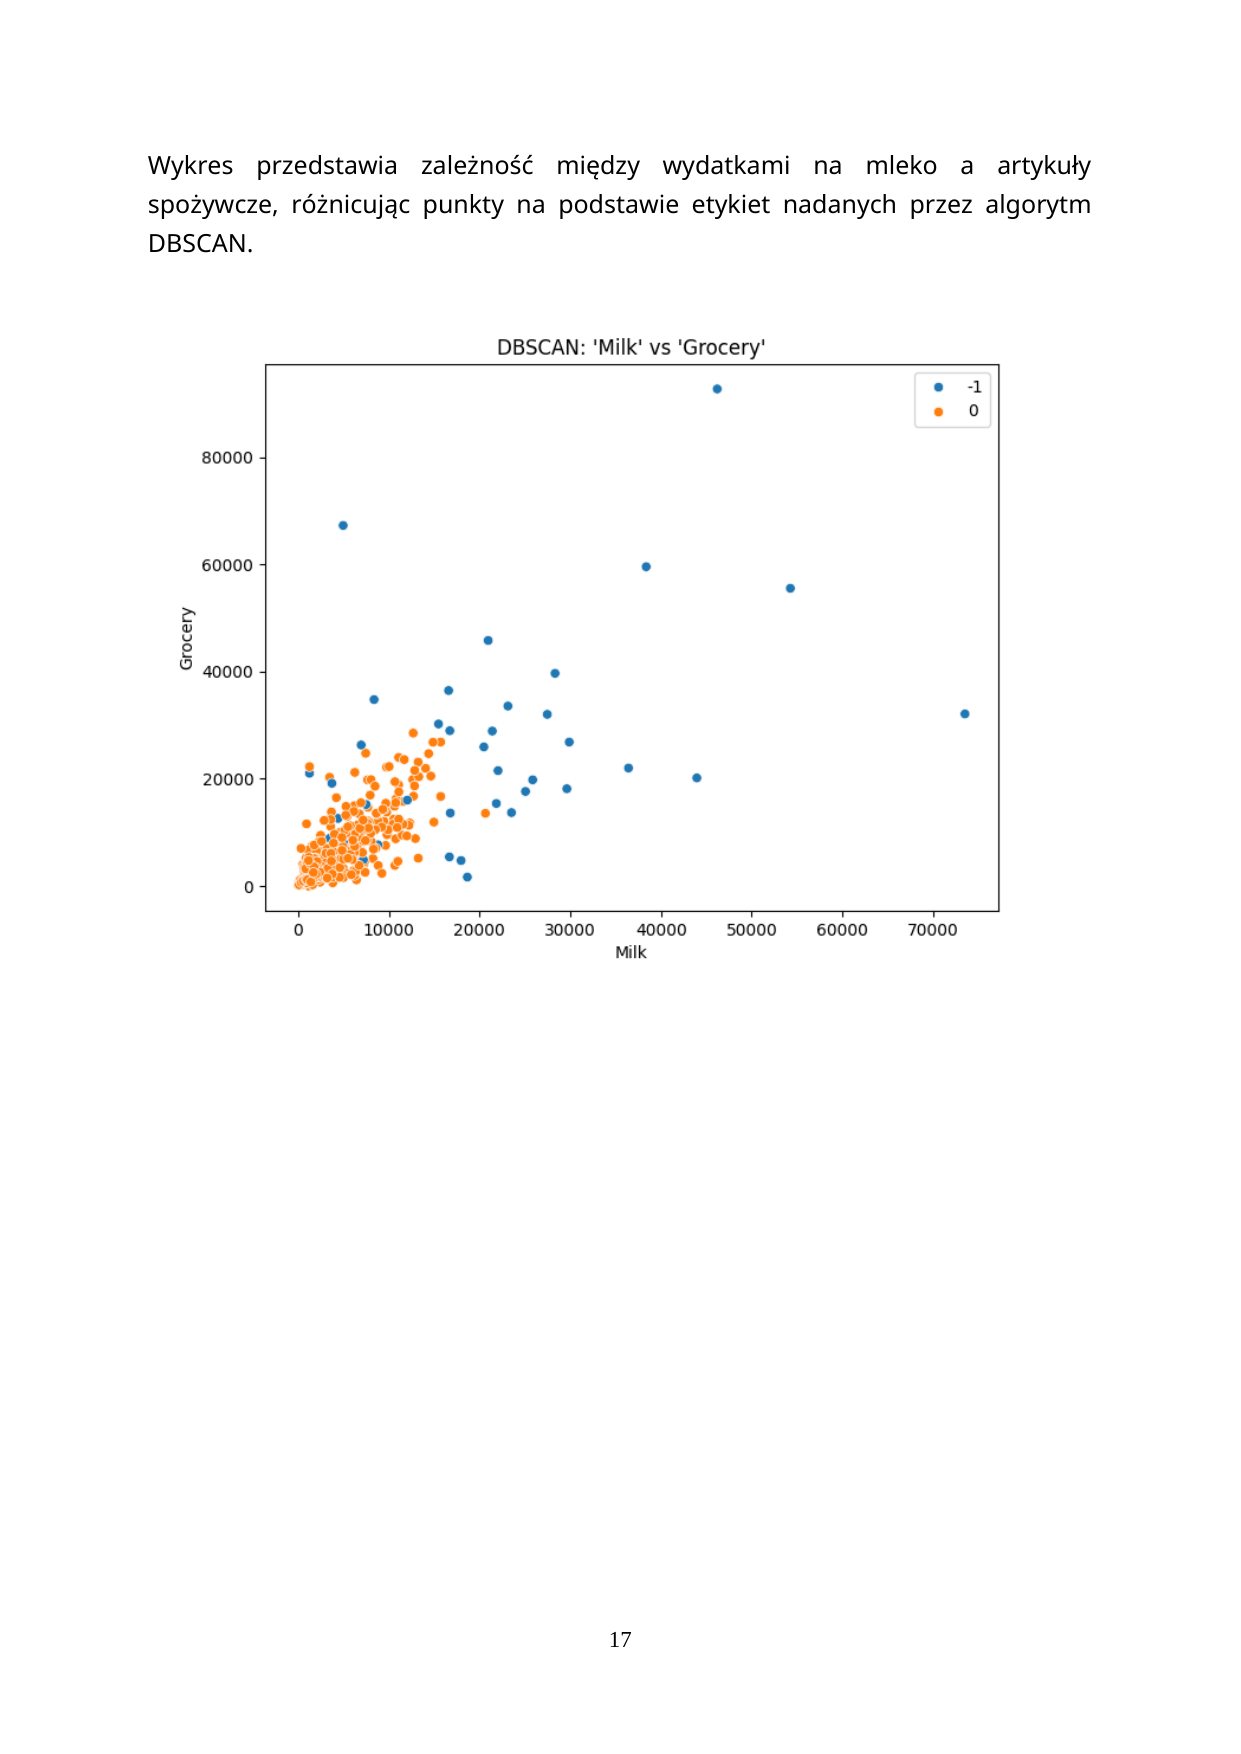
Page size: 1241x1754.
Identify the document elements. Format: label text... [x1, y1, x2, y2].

picture [147, 279, 1093, 989]
text Wykres przedstawia zależność między wydatkami na mleko a artykuły spożywcze, różnicując punkty na podstawie etykiet nadanych przez algorytm DBSCAN. [148, 148, 1093, 260]
